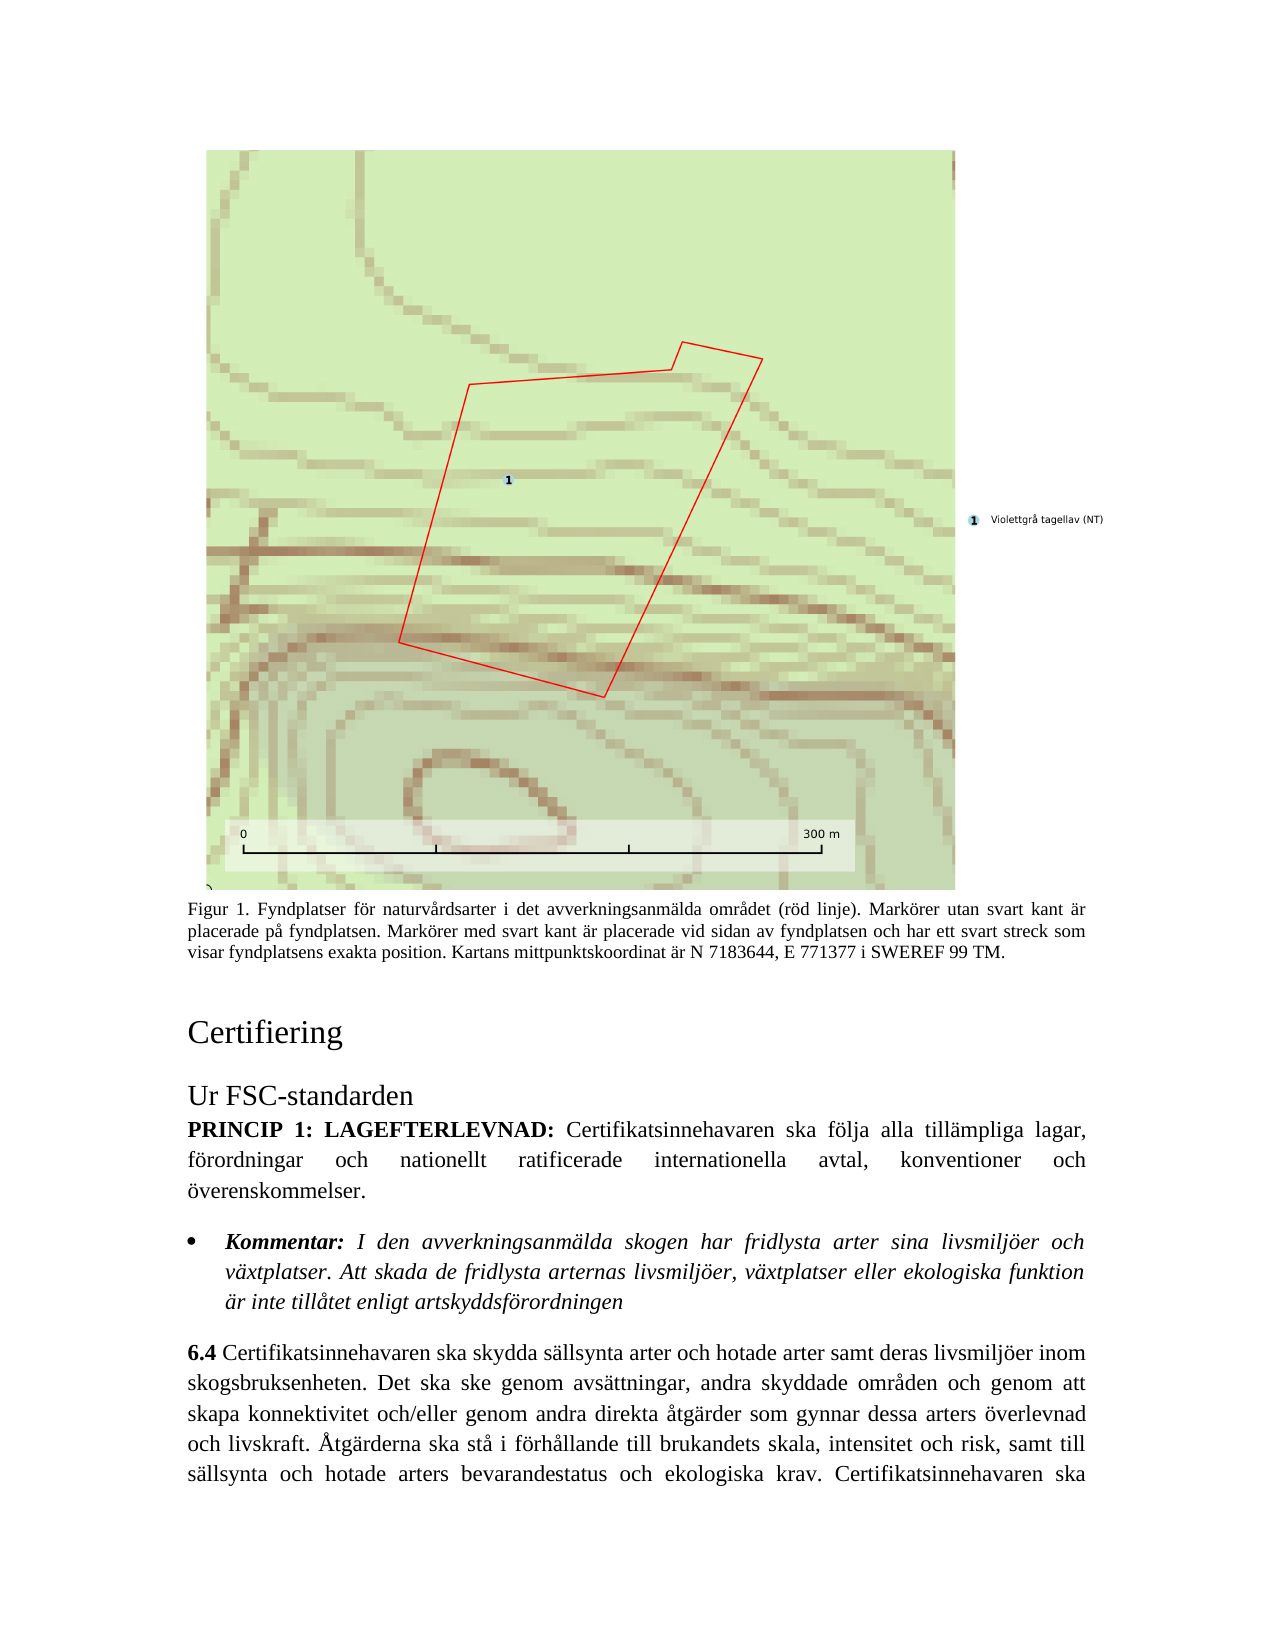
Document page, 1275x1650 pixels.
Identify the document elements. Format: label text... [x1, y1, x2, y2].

subtitle Ur FSC-standarden [187, 1078, 1087, 1111]
list Kommentar: I den avverkningsanmälda skogen har fridlysta arter sina livsmiljöer och växtplatser. Att skada de fridlysta arternas livsmiljöer, växtplatser eller ekologiska funktion är inte tillåtet enligt artskyddsförordningen [187, 1228, 1087, 1314]
text Figur 1. Fyndplatser för naturvårdsarter i det avverkningsanmälda området (röd linje). Markörer utan svart kant är placerade på fyndplatsen. Markörer med svart kant är placerade vid sidan av fyndplatsen och har ett svart streck som visar fyndplatsens exakta position. Kartans mittpunktskoordinat är N 7183644, E 771377 i SWEREF 99 TM. [187, 898, 1087, 963]
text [187, 1339, 1087, 1486]
text PRINCIP 1: LAGEFTERLEVNAD: Certifikatsinnehavaren ska följa alla tillämpliga lagar, förordningar och nationellt ratificerade internationella avtal, konventioner och överenskommelser. [187, 1116, 1087, 1203]
picture [206, 150, 1107, 890]
subtitle Certifiering [187, 1013, 1087, 1051]
